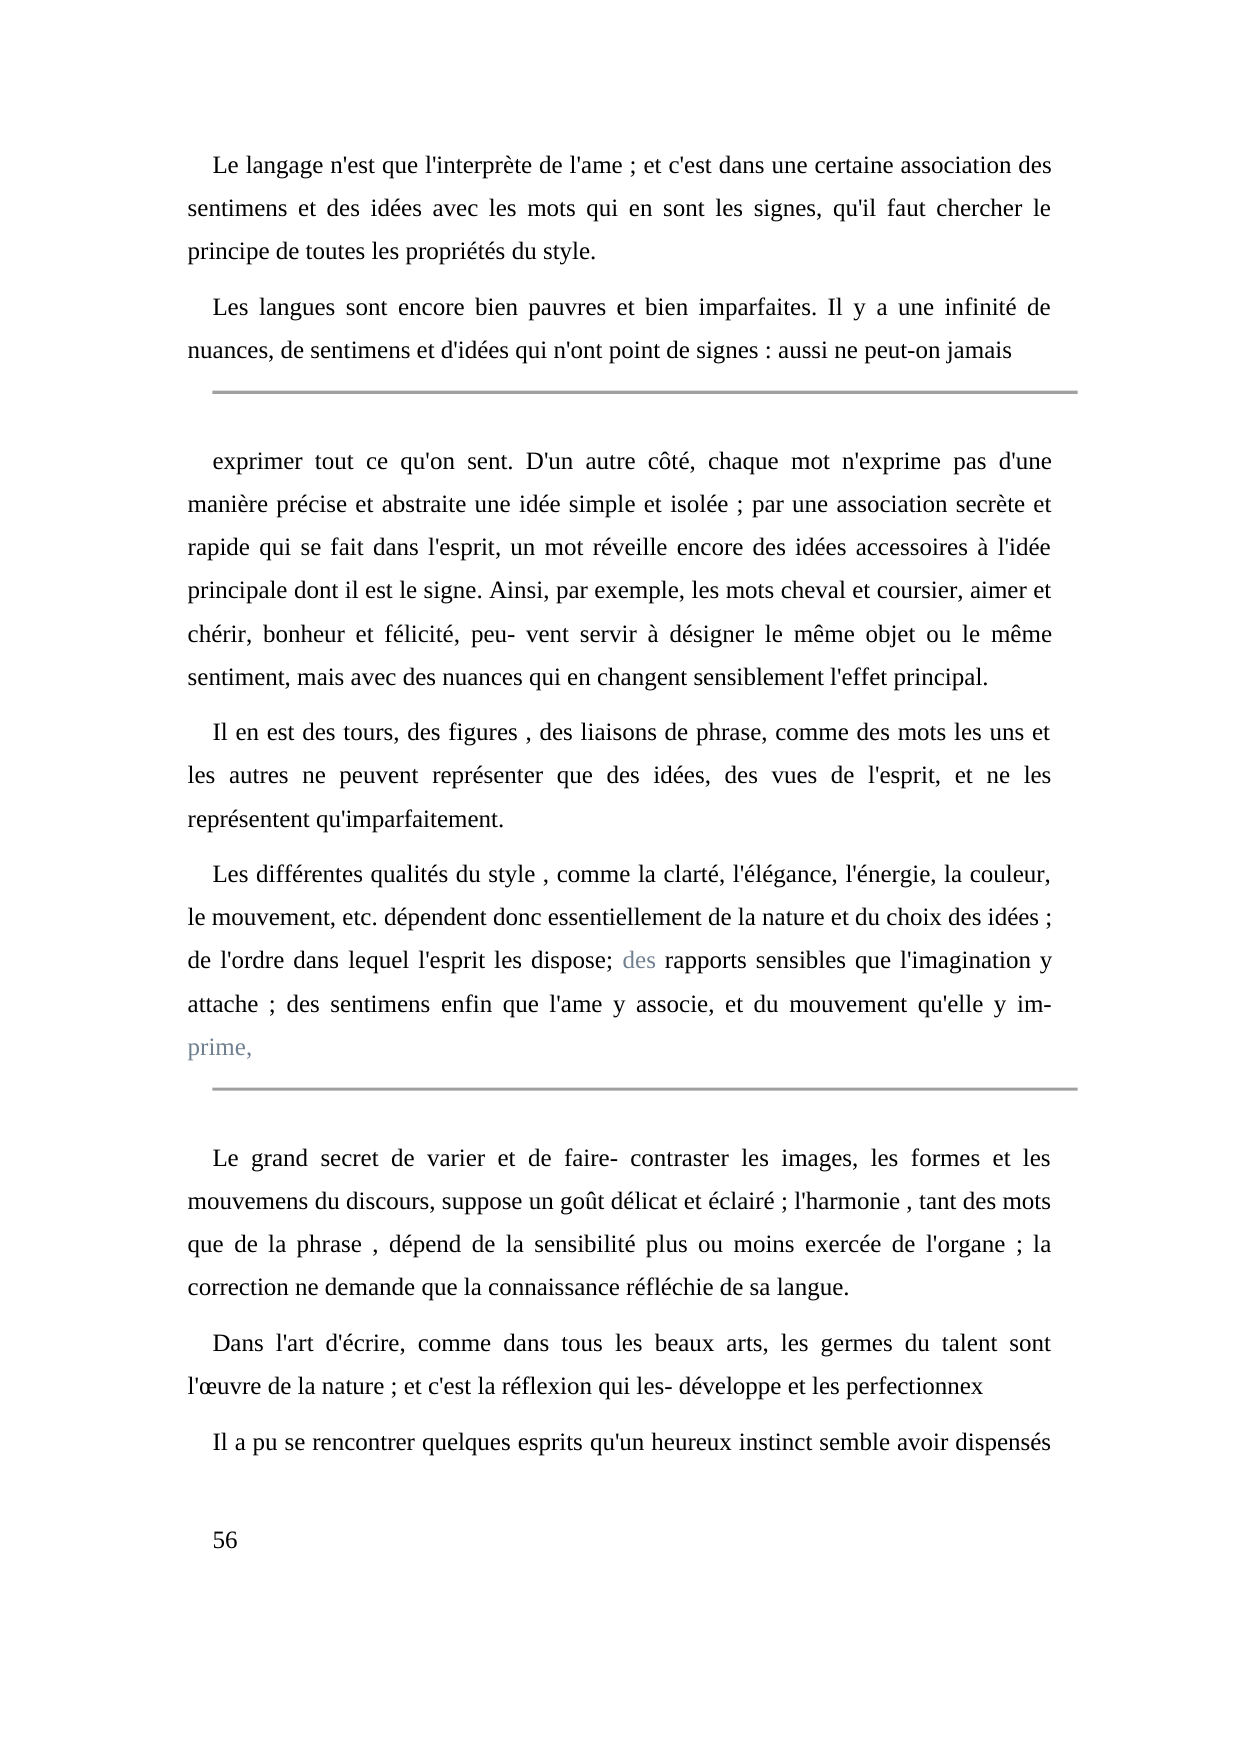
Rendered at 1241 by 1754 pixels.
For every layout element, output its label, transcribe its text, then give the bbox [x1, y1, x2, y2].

text Le grand secret de varier et de faire- contraster les images, les formes et les mouvemens du discours, suppose un goût délicat et éclairé ; l'harmonie , tant des mots que de la phrase , dépend de la sensibilité plus ou moins exercée de l'organe ; la correction ne demande que la connaissance réfléchie de sa langue. [187, 1143, 1053, 1301]
text Les langues sont encore bien pauvres et bien imparfaites. Il y a une infinité de nuances, de sentimens et d'idées qui n'ont point de signes : aussi ne peut-on jamais [187, 292, 1053, 364]
text Le langage n'est que l'interprète de l'ame ; et c'est dans une certaine association des sentimens et des idées avec les mots qui en sont les signes, qu'il faut chercher le principe de toutes les propriétés du style. [187, 150, 1053, 265]
text exprimer tout ce qu'on sent. D'un autre côté, chaque mot n'exprime pas d'une manière précise et abstraite une idée simple et isolée ; par une association secrète et rapide qui se fait dans l'esprit, un mot réveille encore des idées accessoires à l'idée principale dont il est le signe. Ainsi, par exemple, les mots cheval et coursier, aimer et chérir, bonheur et félicité, peu- vent servir à désigner le même objet ou le même sentiment, mais avec des nuances qui en changent sensiblement l'effet principal. [187, 446, 1053, 691]
text Il en est des tours, des figures , des liaisons de phrase, comme des mots les uns et les autres ne peuvent représenter que des idées, des vues de l'esprit, et ne les représentent qu'imparfaitement. [187, 717, 1053, 832]
text Les différentes qualités du style , comme la clarté, l'élégance, l'énergie, la couleur, le mouvement, etc. dépendent donc essentiellement de la nature et du choix des idées ; de l'ordre dans lequel l'esprit les dispose; des rapports sensibles que l'imagination y attache ; des sentimens enfin que l'ame y associe, et du mouvement qu'elle y im- prime, [187, 859, 1053, 1061]
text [187, 1427, 1053, 1456]
text Dans l'art d'écrire, comme dans tous les beaux arts, les germes du talent sont l'œuvre de la nature ; et c'est la réflexion qui les- développe et les perfectionnex [187, 1328, 1053, 1400]
